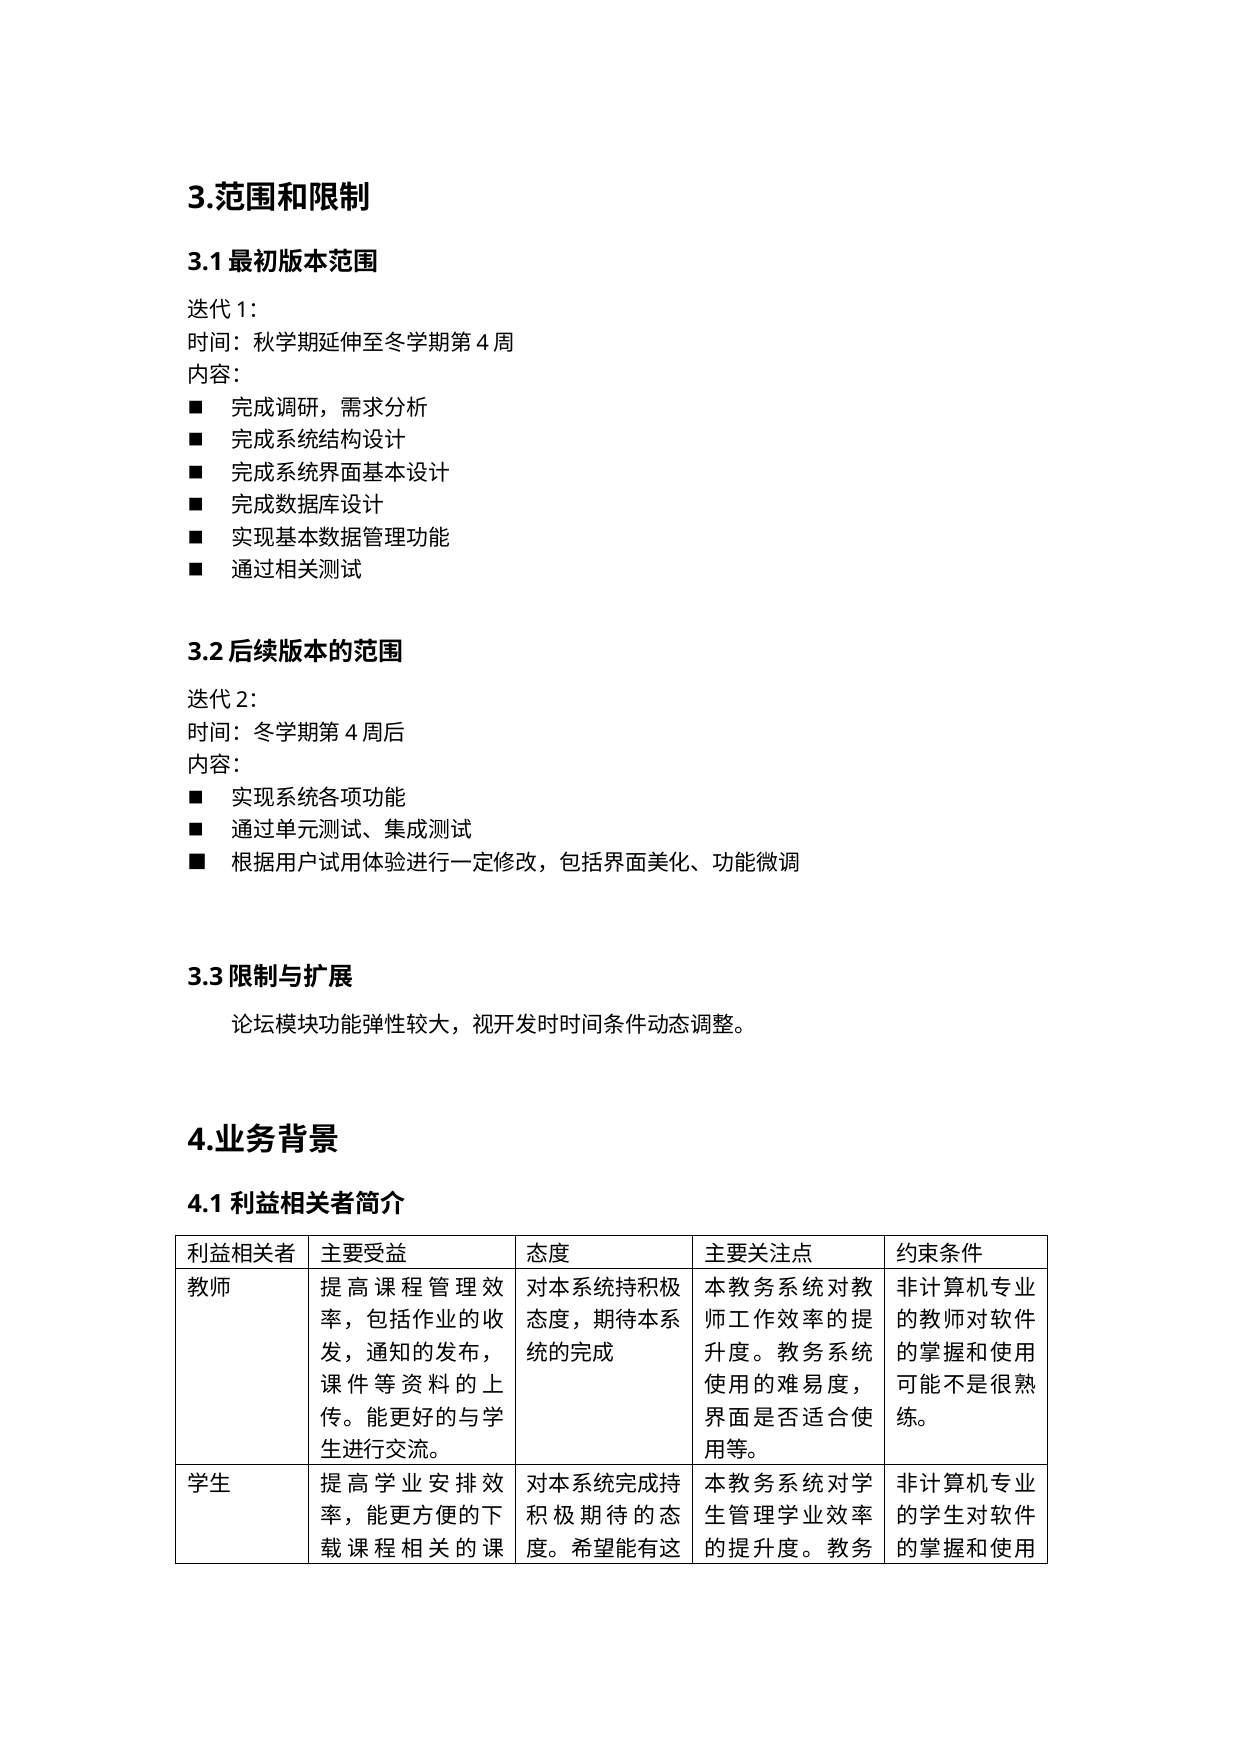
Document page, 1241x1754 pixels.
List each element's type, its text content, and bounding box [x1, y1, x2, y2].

list 完成系统界面基本设计 [187, 454, 1053, 487]
list 完成调研，需求分析 [187, 389, 1053, 422]
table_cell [309, 1465, 515, 1563]
text 4.业务背景 [187, 1104, 1053, 1169]
text 迭代2： [187, 682, 1053, 714]
table_header 利益相关者 [176, 1236, 308, 1268]
text 时间：冬学期第4周后 [187, 714, 1053, 747]
table_header 主要关注点 [693, 1236, 884, 1268]
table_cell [516, 1465, 692, 1563]
list 完成数据库设计 [187, 487, 1053, 519]
list 根据用户试用体验进行一定修改，包括界面美化、功能微调 [187, 844, 1053, 877]
text 时间：秋学期延伸至冬学期第4周 [187, 324, 1053, 357]
table_cell 教师 [176, 1269, 308, 1464]
list 通过单元测试、集成测试 [187, 812, 1053, 844]
text 3.1最初版本范围 [187, 227, 1053, 292]
table_cell 非计算机专业的教师对软件的掌握和使用可能不是很熟练。 [885, 1269, 1047, 1464]
text 论坛模块功能弹性较大，视开发时时间条件动态调整。 [187, 1007, 1053, 1039]
table_cell 提高课程管理效率，包括作业的收发，通知的发布，课件等资料的上传。能更好的与学生进行交流。 [309, 1269, 515, 1464]
table_header 主要受益 [309, 1236, 515, 1268]
text 4.1 利益相关者简介 [187, 1169, 1053, 1234]
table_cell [693, 1465, 884, 1563]
table_cell 本教务系统对教师工作效率的提升度。教务系统使用的难易度，界面是否适合使用等。 [693, 1269, 884, 1464]
text 内容： [187, 357, 1053, 389]
table_cell 对本系统持积极态度，期待本系统的完成 [516, 1269, 692, 1464]
table_header 态度 [516, 1236, 692, 1268]
text 3.2后续版本的范围 [187, 617, 1053, 682]
list 实现系统各项功能 [187, 779, 1053, 812]
list 通过相关测试 [187, 552, 1053, 584]
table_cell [885, 1465, 1047, 1563]
list 实现基本数据管理功能 [187, 519, 1053, 552]
list 完成系统结构设计 [187, 422, 1053, 454]
table_header 约束条件 [885, 1236, 1047, 1268]
table_cell 学生 [176, 1465, 308, 1563]
text 迭代1： [187, 292, 1053, 324]
list 3.3限制与扩展 [187, 942, 1053, 1007]
text 内容： [187, 747, 1053, 779]
text 3.范围和限制 [187, 162, 1053, 227]
